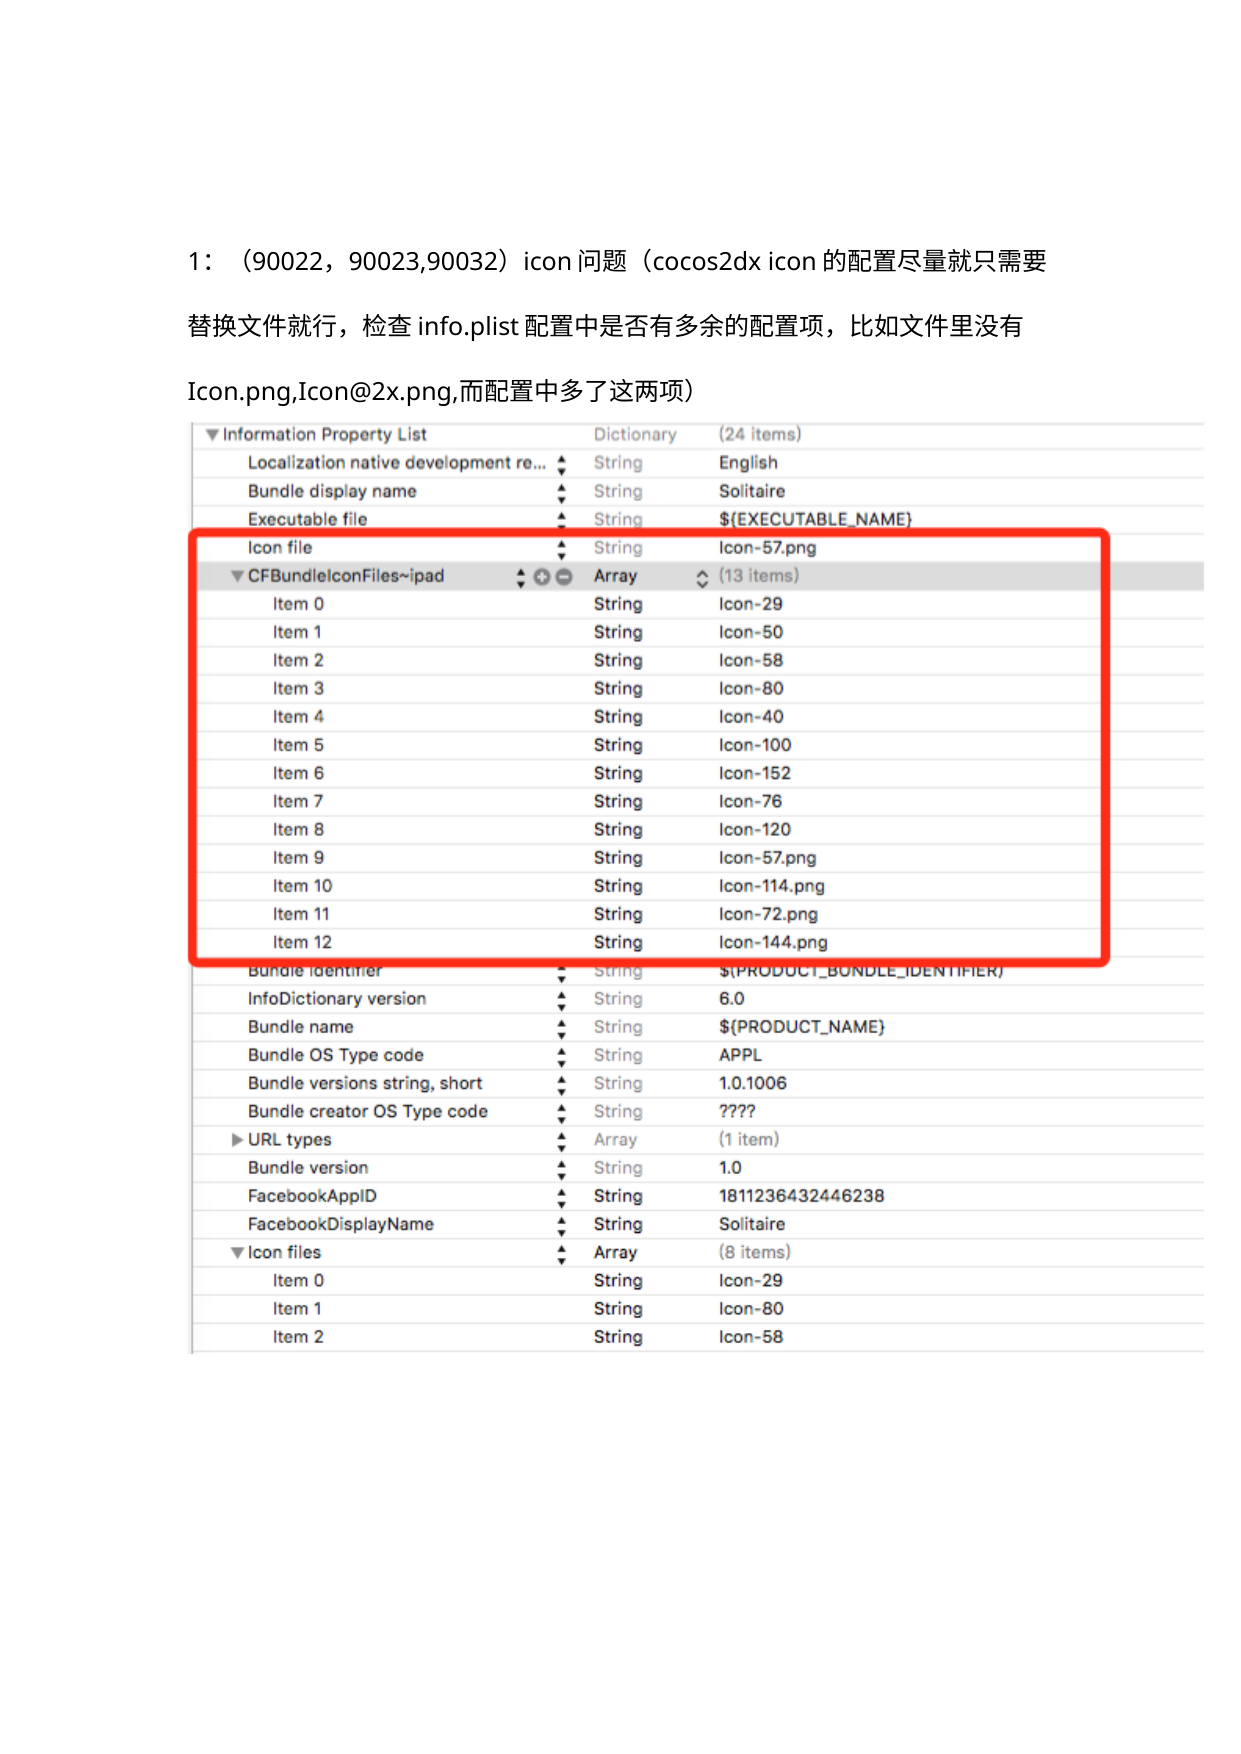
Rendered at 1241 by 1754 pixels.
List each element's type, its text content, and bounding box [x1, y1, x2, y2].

text 1：（90022，90023,90032）icon问题（cocos2dx icon的配置尽量就只需要替换文件就行，检查info.plist配置中是否有多余的配置项，比如文件里没有Icon.png,Icon@2x.png,而配置中多了这两项） [187, 227, 1053, 422]
picture [187, 422, 1205, 1354]
